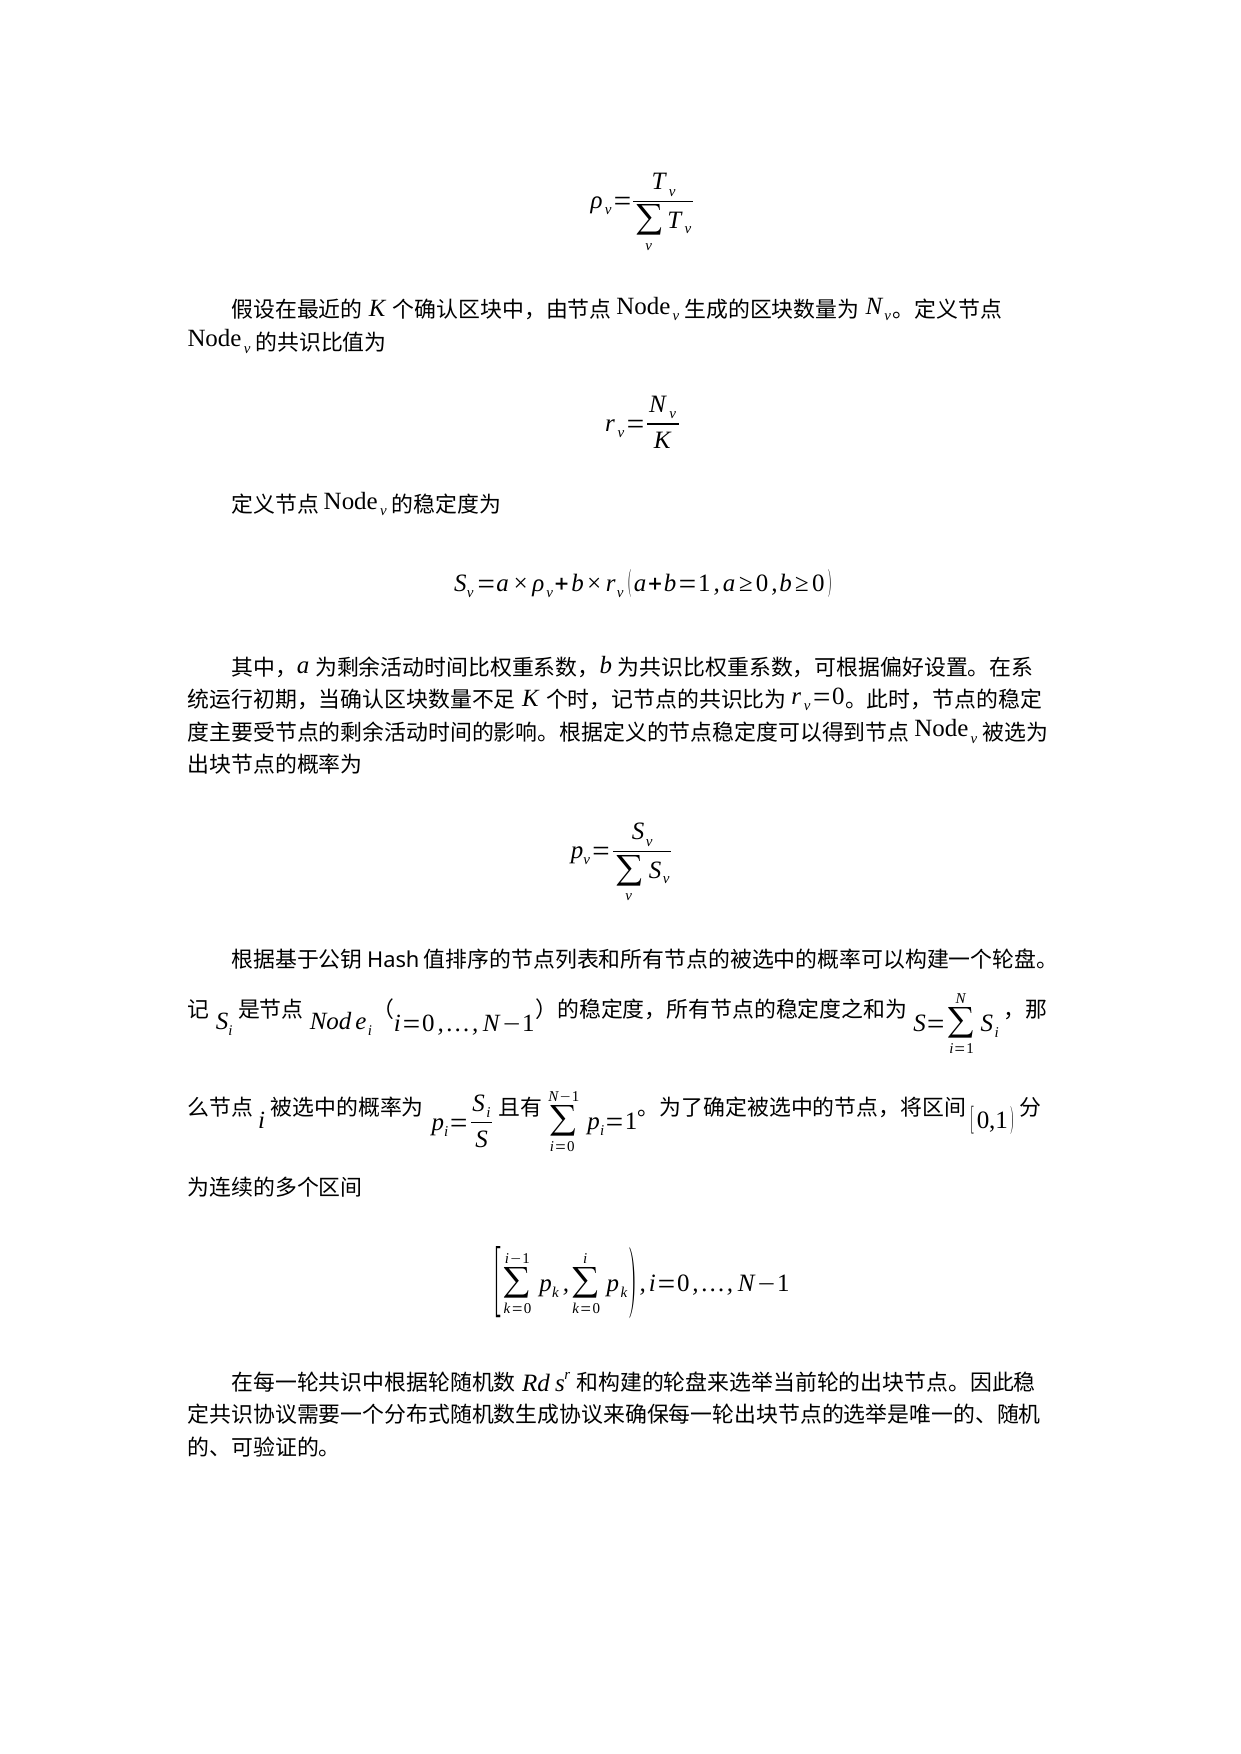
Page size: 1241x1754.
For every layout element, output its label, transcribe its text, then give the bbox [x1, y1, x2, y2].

text 定义节点 的稳定度为 [187, 487, 1053, 519]
text 假设在最近的 个确认区块中，由节点 生成的区块数量为 。定义节点 的共识比值为 [187, 292, 1053, 357]
text 在每一轮共识中根据轮随机数 和构建的轮盘来选举当前轮的出块节点。因此稳定共识协议需要一个分布式随机数生成协议来确保每一轮出块节点的选举是唯一的、随机的、可验证的。 [187, 1364, 1053, 1462]
text 其中， 为剩余活动时间比权重系数， 为共识比权重系数，可根据偏好设置。在系统运行初期，当确认区块数量不足 个时，记节点的共识比为 。此时，节点的稳定度主要受节点的剩余活动时间的影响。根据定义的节点稳定度可以得到节点 被选为出块节点的概率为 [187, 649, 1053, 779]
text 根据基于公钥Hash值排序的节点列表和所有节点的被选中的概率可以构建一个轮盘。记 是节点 （）的稳定度，所有节点的稳定度之和为 ，那么节点 被选中的概率为 且有 。为了确定被选中的节点，将区间 分为连续的多个区间 [187, 942, 1053, 1202]
